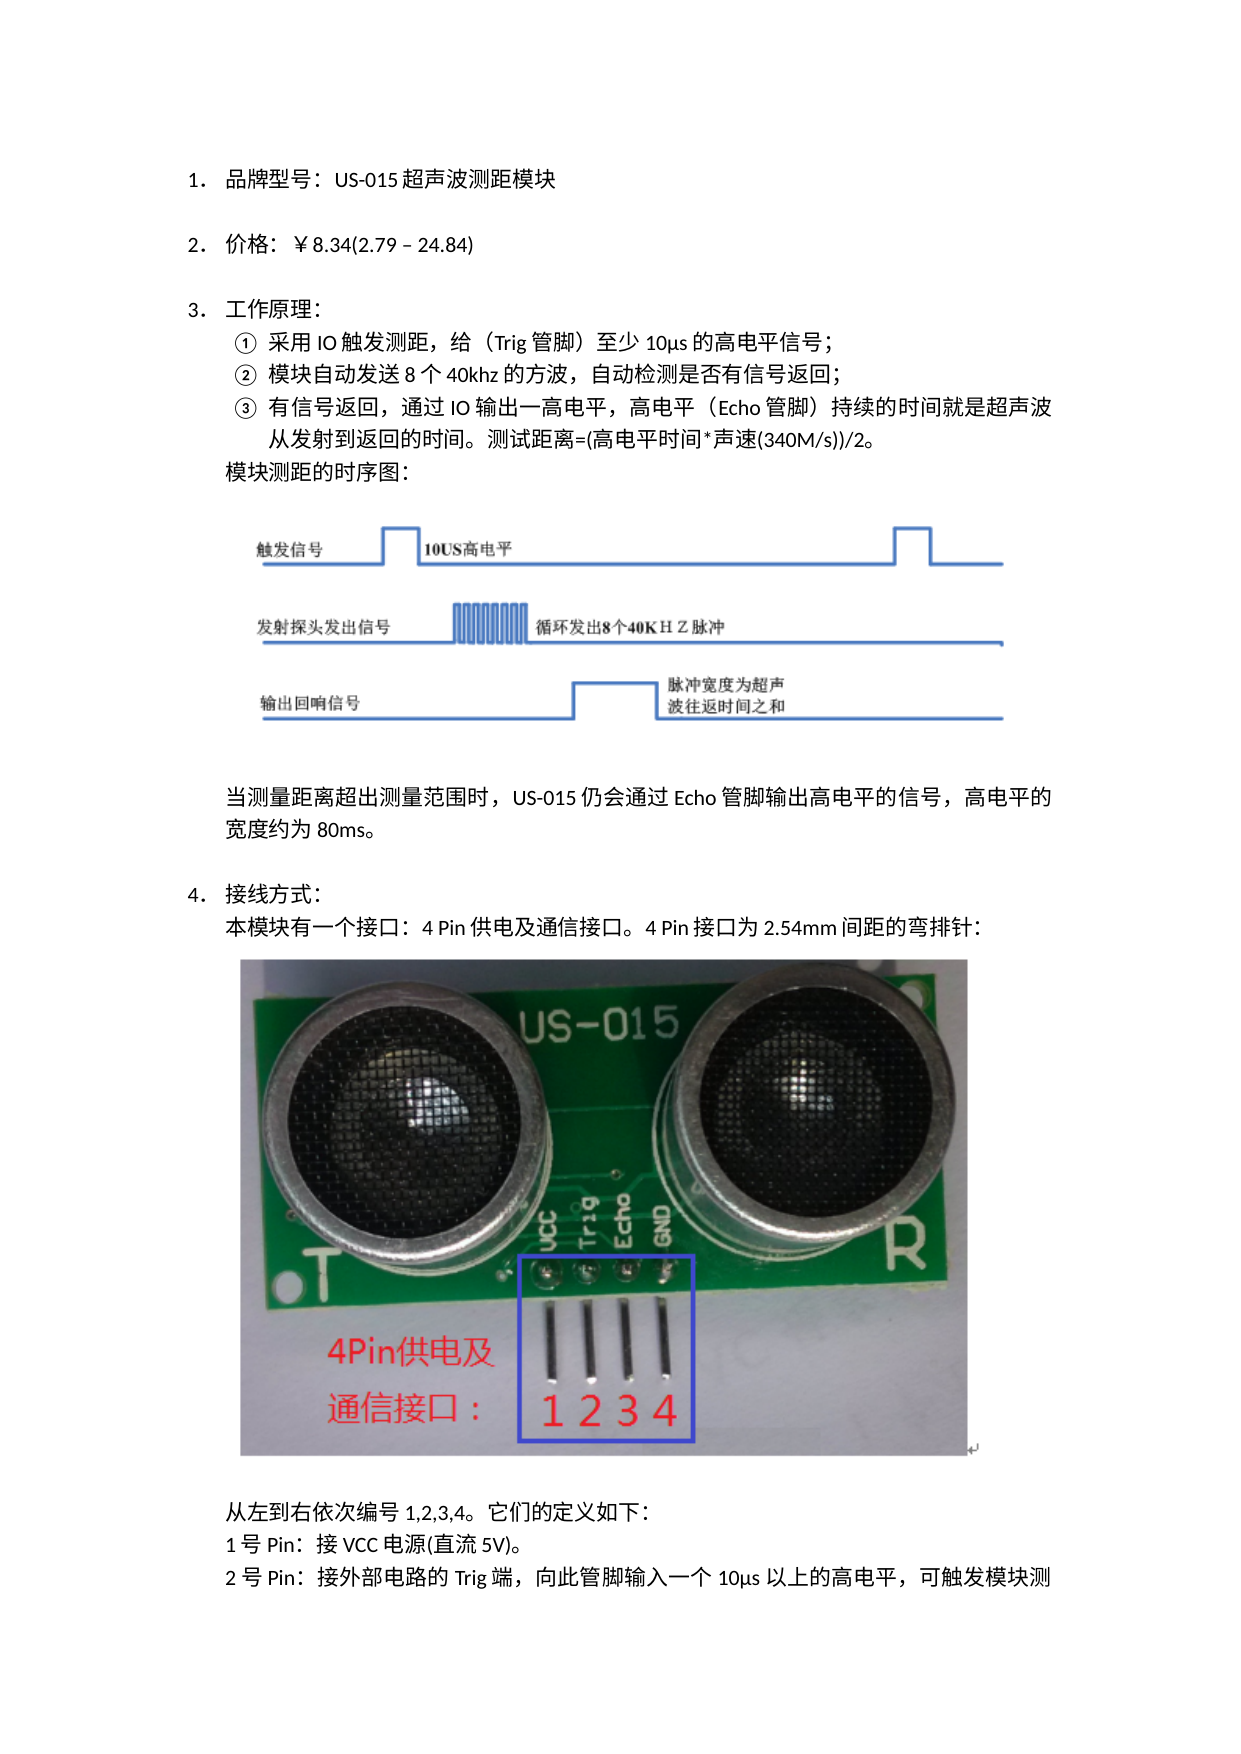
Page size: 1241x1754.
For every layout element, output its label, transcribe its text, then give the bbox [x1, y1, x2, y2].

text 模块测距的时序图： [225, 454, 1053, 487]
picture [225, 487, 1029, 750]
text 本模块有一个接口：4 Pin供电及通信接口。4 Pin接口为2.54mm间距的弯排针： [225, 909, 1053, 942]
text 从左到右依次编号1,2,3,4。它们的定义如下： [225, 1494, 1053, 1527]
list 模块自动发送8个40khz的方波，自动检测是否有信号返回； [231, 357, 1053, 389]
list 有信号返回，通过IO输出一高电平，高电平（Echo管脚）持续的时间就是超声波从发射到返回的时间。测试距离=(高电平时间*声速(340M/s))/2。 [231, 389, 1053, 454]
text 1号Pin：接VCC电源(直流5V)。 [225, 1527, 1053, 1559]
list 采用IO触发测距，给（Trig管脚）至少10μs的高电平信号； [231, 324, 1053, 357]
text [225, 1559, 1053, 1592]
text 当测量距离超出测量范围时，US-015仍会通过Echo管脚输出高电平的信号，高电平的宽度约为80ms。 [225, 779, 1053, 844]
list 工作原理： [187, 292, 1053, 324]
picture [225, 942, 985, 1464]
list 接线方式： [187, 877, 1053, 909]
list 价格：￥8.34(2.79 – 24.84) [187, 227, 1053, 259]
list 品牌型号：US-015超声波测距模块 [187, 162, 1053, 194]
